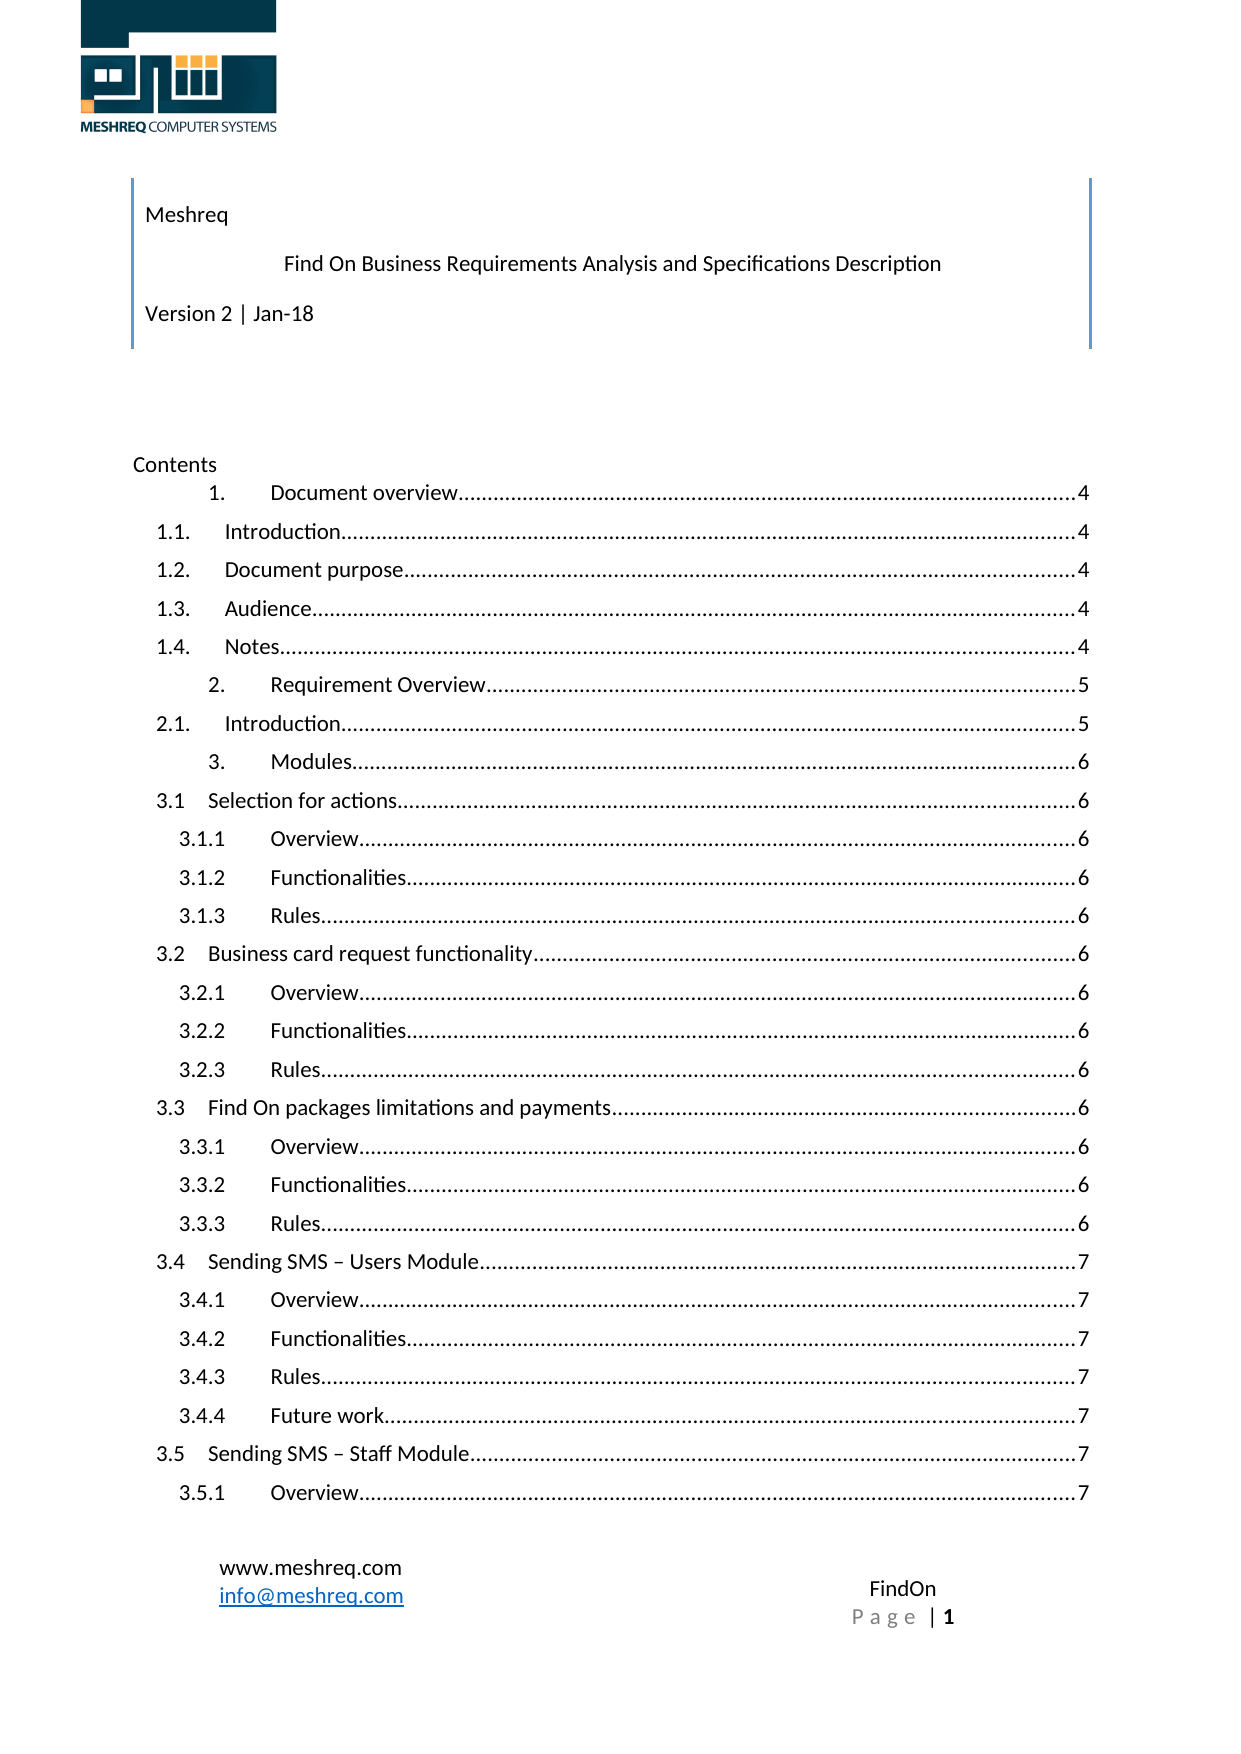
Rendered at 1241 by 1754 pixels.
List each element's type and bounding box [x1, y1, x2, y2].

picture [55, 0, 326, 159]
